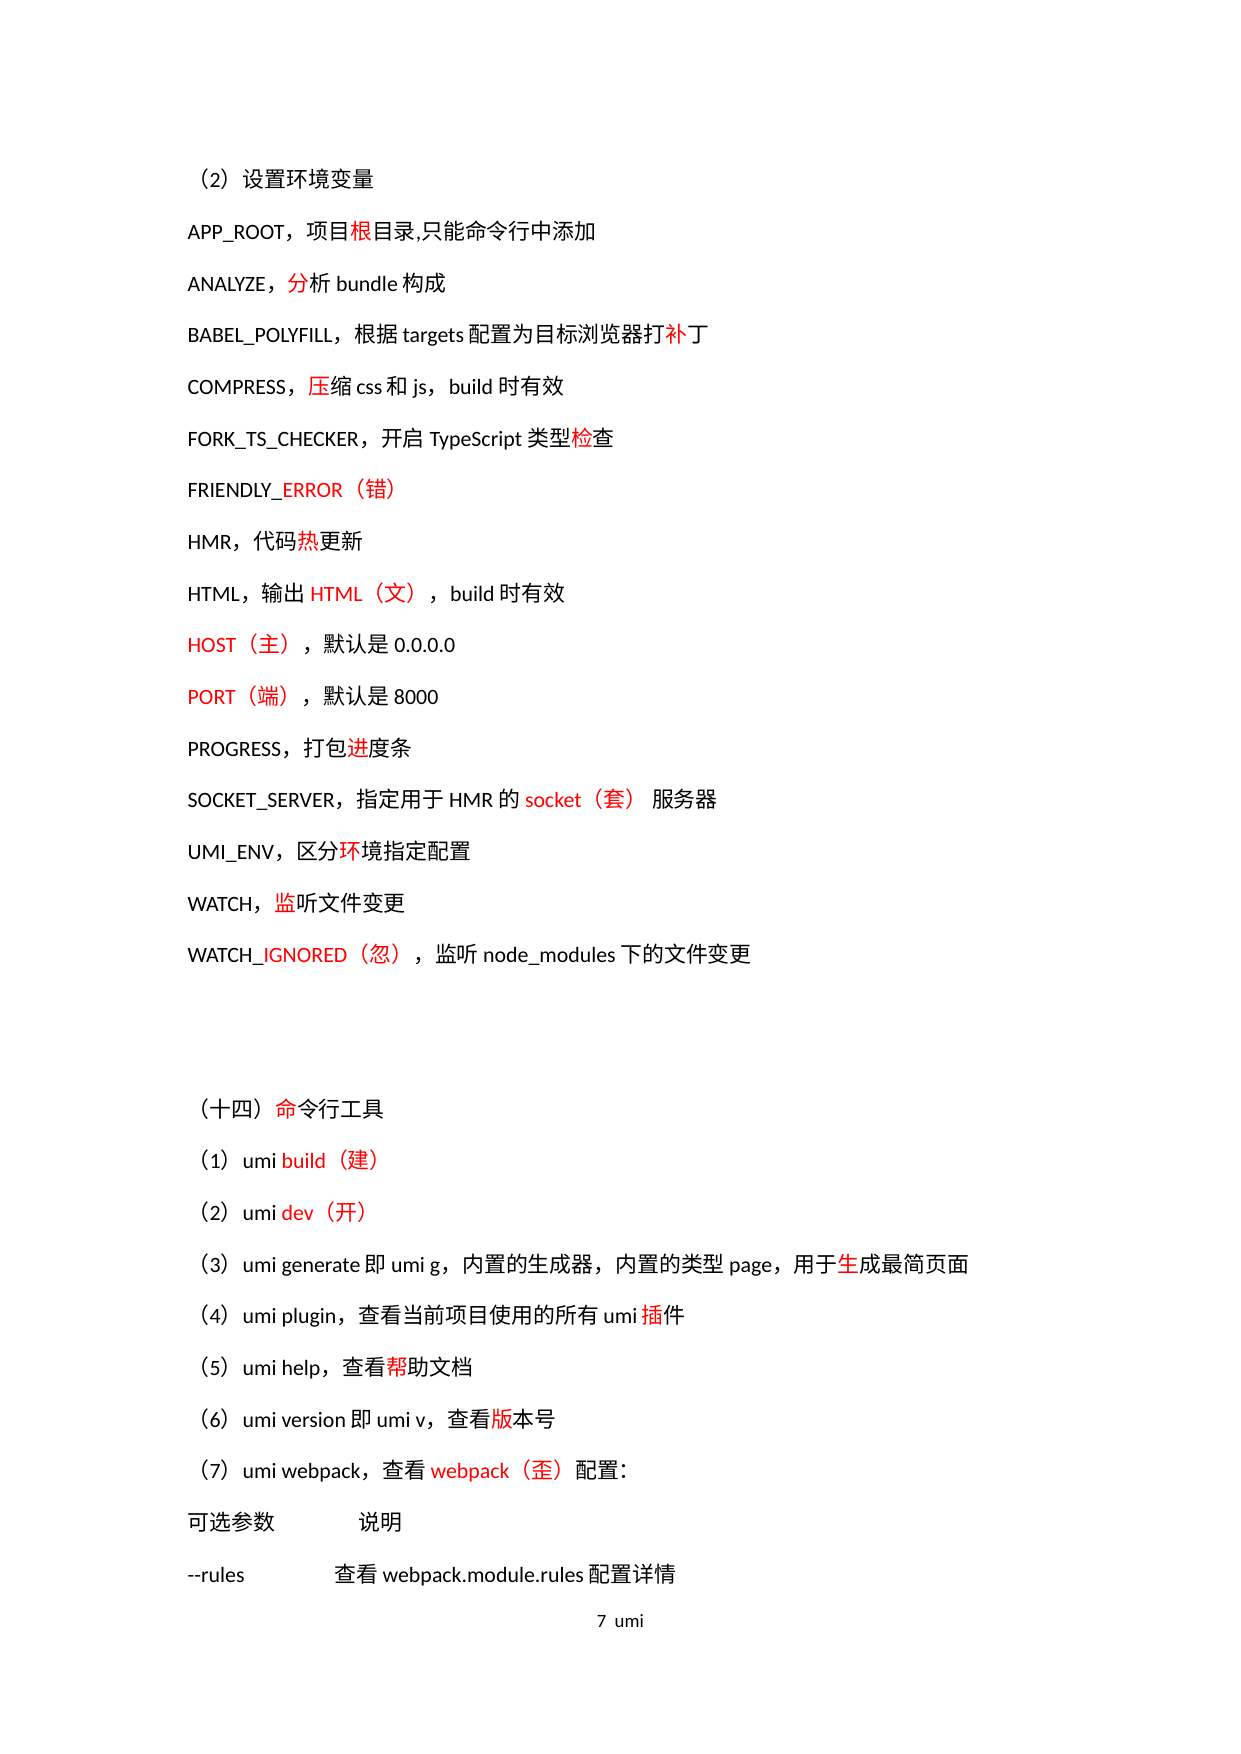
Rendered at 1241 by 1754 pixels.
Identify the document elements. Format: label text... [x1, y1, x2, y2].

text UMI_ENV，区分环境指定配置 [187, 834, 1053, 866]
text （5）umi help，查看帮助文档 [187, 1349, 1053, 1382]
text （7）umi webpack，查看webpack（歪）配置： [187, 1453, 1053, 1485]
text PROGRESS，打包进度条 [187, 730, 1053, 763]
text （1）umi build（建） [187, 1143, 1053, 1175]
text PORT（端），默认是 8000 [187, 679, 1053, 711]
text （2）设置环境变量 [187, 162, 1053, 194]
text （十四）命令行工具 [187, 1091, 1053, 1124]
text WATCH_IGNORED（忽），监听node_modules下的文件变更 [187, 937, 1053, 969]
text （3）umi generate即umi g，内置的生成器，内置的类型page，用于生成最简页面 [187, 1246, 1053, 1279]
text （6）umi version即umi v，查看版本号 [187, 1401, 1053, 1434]
text BABEL_POLYFILL，根据targets配置为目标浏览器打补丁 [187, 317, 1053, 349]
text FORK_TS_CHECKER，开启 TypeScript 类型检查 [187, 420, 1053, 453]
text --rules 查看webpack.module.rules配置详情 [187, 1556, 1053, 1589]
text APP_ROOT，项目根目录,只能命令行中添加 [187, 214, 1053, 246]
text WATCH，监听文件变更 [187, 885, 1053, 918]
text （4）umi plugin，查看当前项目使用的所有umi插件 [187, 1298, 1053, 1330]
text FRIENDLY_ERROR（错） [187, 472, 1053, 504]
text HTML，输出 HTML（文），build 时有效 [187, 575, 1053, 608]
text HOST（主），默认是 0.0.0.0 [187, 627, 1053, 659]
text 可选参数 说明 [187, 1504, 1053, 1537]
text COMPRESS，压缩css和js，build 时有效 [187, 369, 1053, 401]
text SOCKET_SERVER，指定用于 HMR 的 socket（套） 服务器 [187, 782, 1053, 814]
text （2）umi dev（开） [187, 1194, 1053, 1227]
text HMR，代码热更新 [187, 524, 1053, 556]
text ANALYZE，分析bundle构成 [187, 265, 1053, 298]
